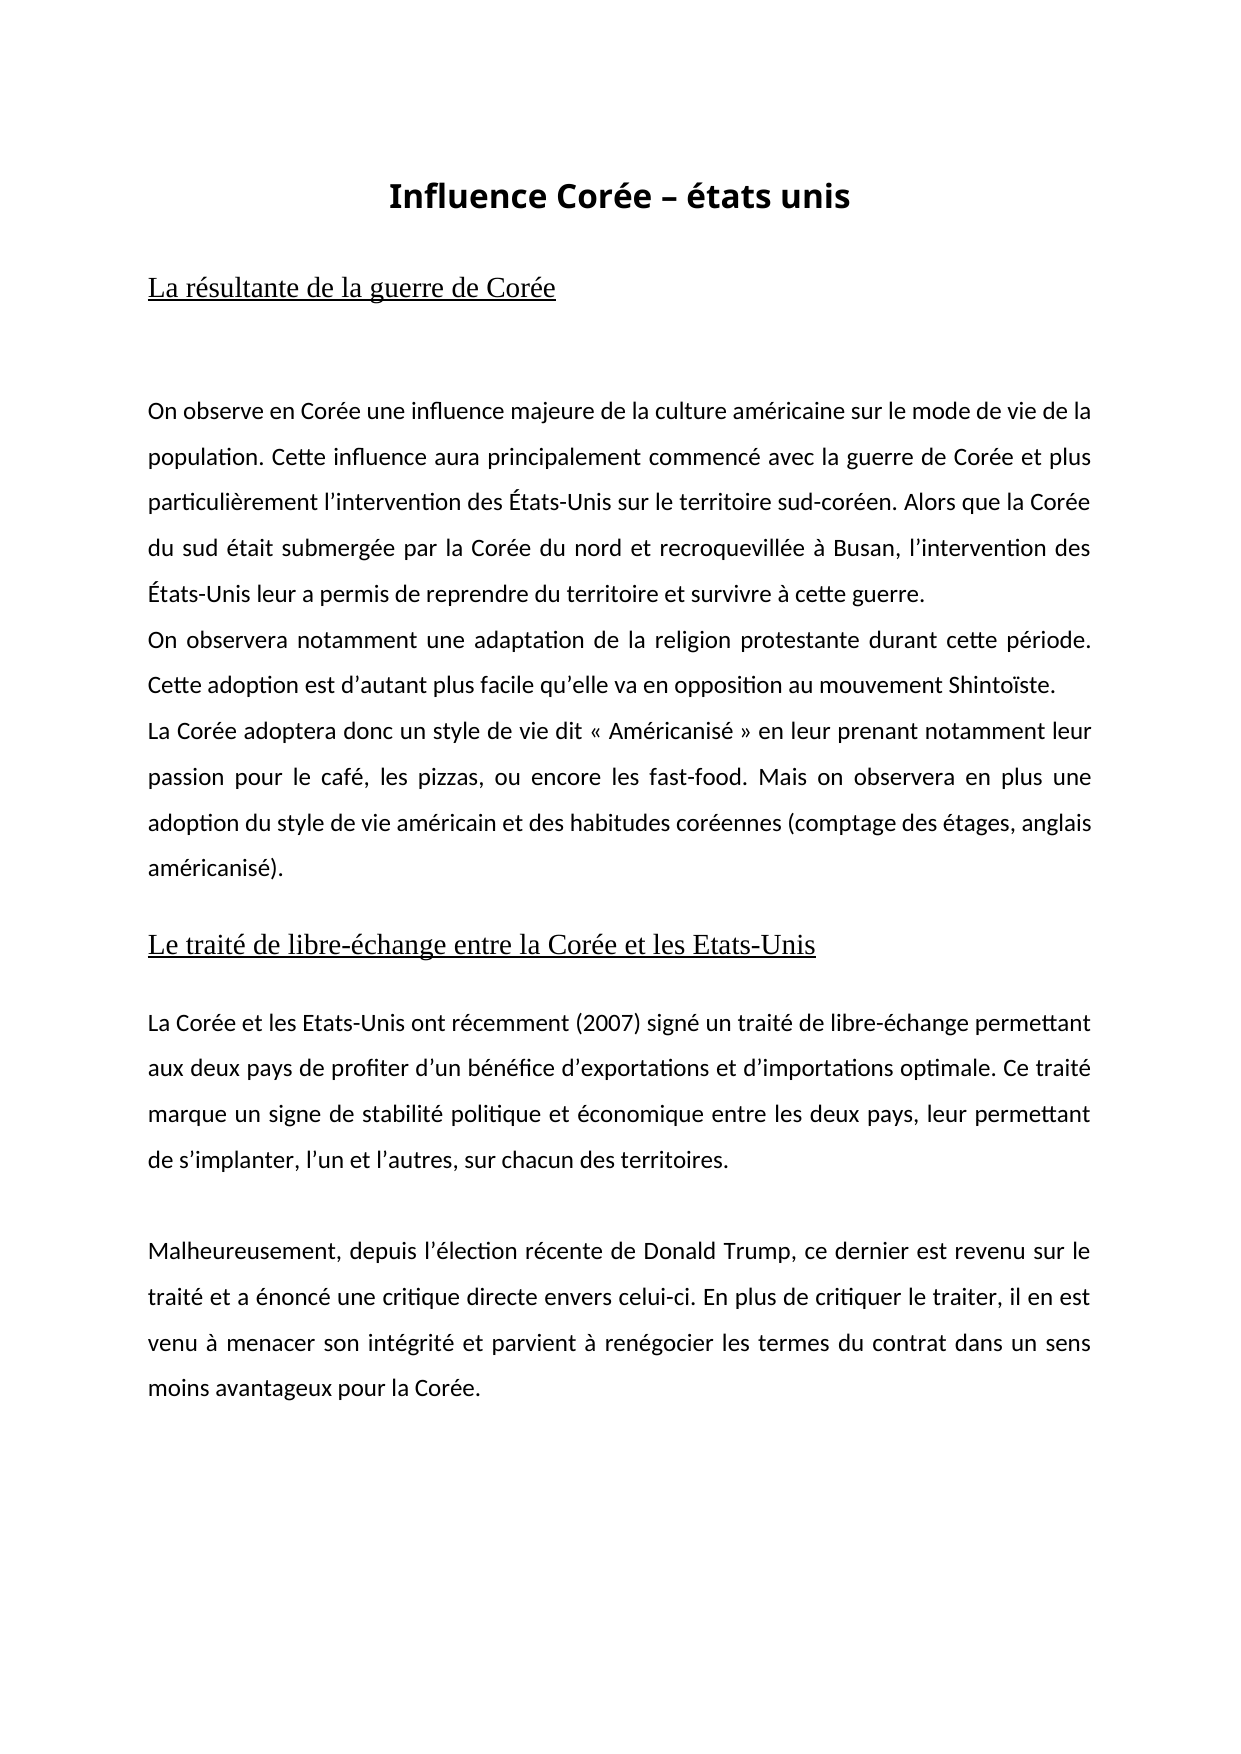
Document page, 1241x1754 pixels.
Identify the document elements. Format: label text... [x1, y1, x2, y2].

text On observe en Corée une influence majeure de la culture américaine sur le mode de vie de la population. Cette influence aura principalement commencé avec la guerre de Corée et plus particulièrement l’intervention des États-Unis sur le territoire sud-coréen. Alors que la Corée du sud était submergée par la Corée du nord et recroquevillée à Busan, l’intervention des États-Unis leur a permis de reprendre du territoire et survivre à cette guerre. [148, 395, 1093, 608]
subtitle La résultante de la guerre de Corée [148, 270, 1093, 303]
subtitle Influence Corée – états unis [148, 173, 1093, 218]
text On observera notamment une adaptation de la religion protestante durant cette période. Cette adoption est d’autant plus facile qu’elle va en opposition au mouvement Shintoïste. [148, 624, 1093, 700]
text La Corée et les Etats-Unis ont récemment (2007) signé un traité de libre-échange permettant aux deux pays de profiter d’un bénéfice d’exportations et d’importations optimale. Ce traité marque un signe de stabilité politique et économique entre les deux pays, leur permettant de s’implanter, l’un et l’autres, sur chacun des territoires. [148, 1007, 1093, 1174]
text Malheureusement, depuis l’élection récente de Donald Trump, ce dernier est revenu sur le traité et a énoncé une critique directe envers celui-ci. En plus de critiquer le traiter, il en est venu à menacer son intégrité et parvient à renégocier les termes du contrat dans un sens moins avantageux pour la Corée. [148, 1235, 1093, 1403]
subtitle Le traité de libre-échange entre la Corée et les Etats-Unis [148, 927, 1093, 961]
text La Corée adoptera donc un style de vie dit « Américanisé » en leur prenant notamment leur passion pour le café, les pizzas, ou encore les fast-food. Mais on observera en plus une adoption du style de vie américain et des habitudes coréennes (comptage des étages, anglais américanisé). [148, 715, 1093, 883]
